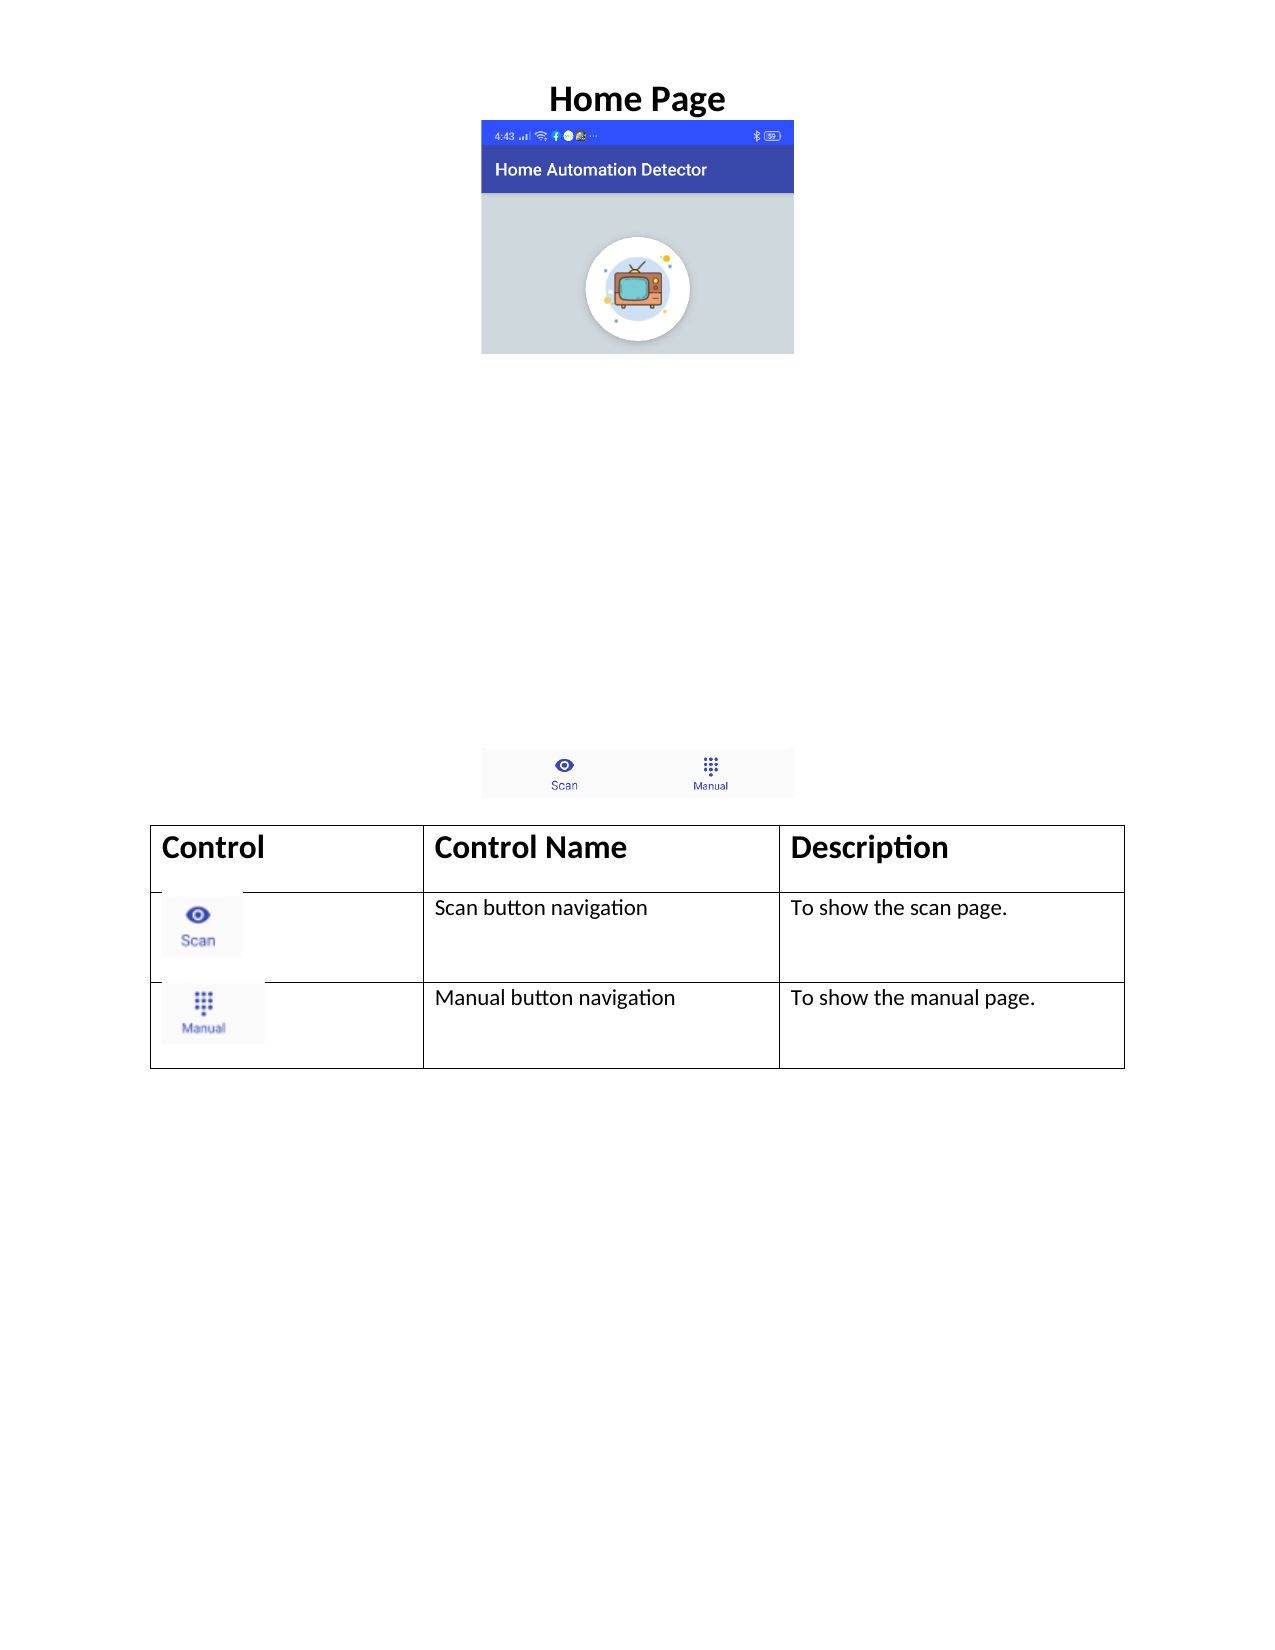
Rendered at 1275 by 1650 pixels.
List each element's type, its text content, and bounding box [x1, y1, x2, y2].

table_cell Scan button navigation [424, 893, 779, 982]
table_header Control [151, 826, 423, 892]
table_cell [151, 893, 423, 982]
picture [161, 892, 243, 957]
text Home Page [150, 75, 1125, 121]
table_header Description [780, 826, 1124, 892]
table_cell Manual button navigation [424, 983, 779, 1068]
table_cell To show the manual page. [780, 983, 1124, 1068]
table_cell To show the scan page. [780, 893, 1124, 982]
picture [481, 120, 794, 798]
picture [161, 982, 265, 1044]
table_header Control Name [424, 826, 779, 892]
table_cell [151, 983, 423, 1068]
